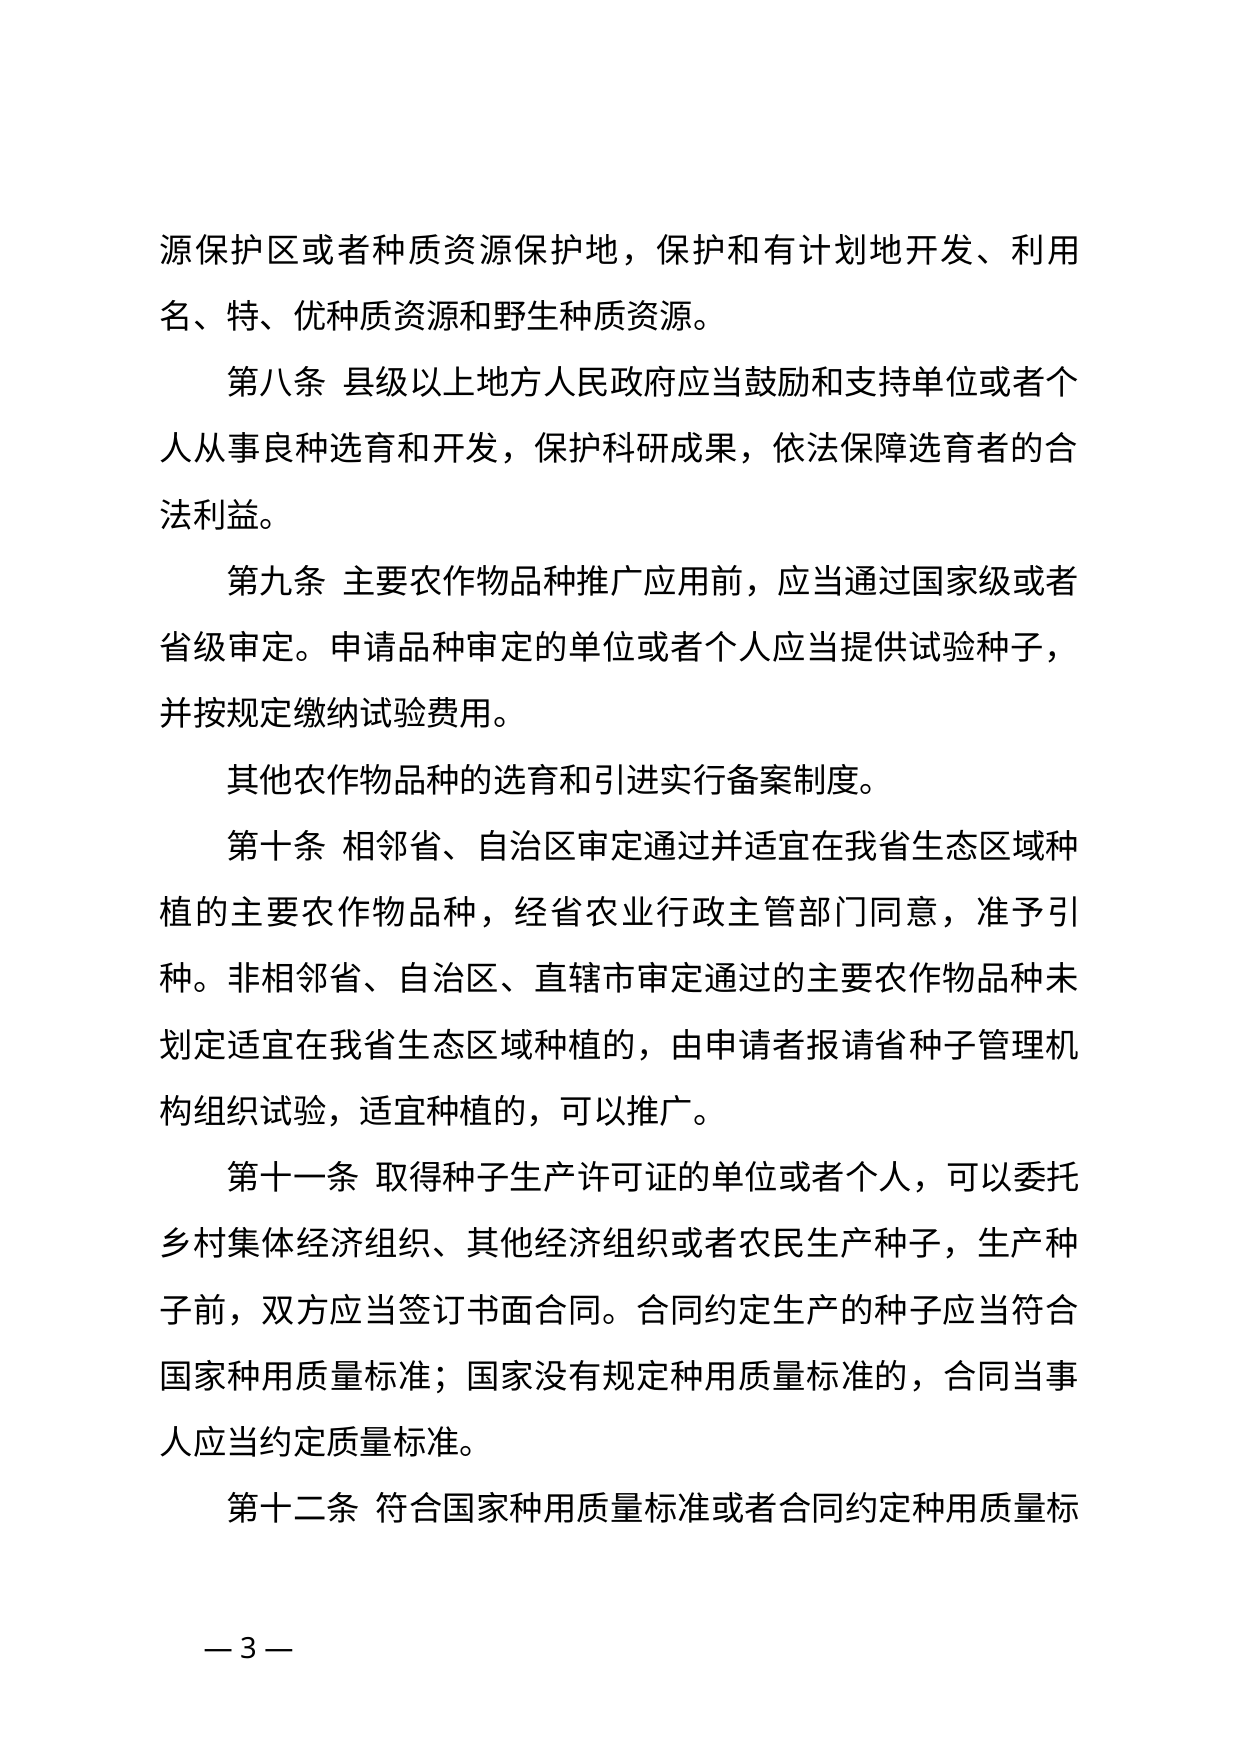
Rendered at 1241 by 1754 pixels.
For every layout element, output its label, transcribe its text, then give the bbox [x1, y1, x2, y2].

text 第十条 相邻省、自治区审定通过并适宜在我省生态区域种植的主要农作物品种，经省农业行政主管部门同意，准予引种。非相邻省、自治区、直辖市审定通过的主要农作物品种未划定适宜在我省生态区域种植的，由申请者报请省种子管理机构组织试验，适宜种植的，可以推广。 [159, 811, 1081, 1142]
text 第九条 主要农作物品种推广应用前，应当通过国家级或者省级审定。申请品种审定的单位或者个人应当提供试验种子，并按规定缴纳试验费用。 [159, 546, 1081, 744]
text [159, 214, 1081, 347]
text 第十一条 取得种子生产许可证的单位或者个人，可以委托乡村集体经济组织、其他经济组织或者农民生产种子，生产种子前，双方应当签订书面合同。合同约定生产的种子应当符合国家种用质量标准；国家没有规定种用质量标准的，合同当事人应当约定质量标准。 [159, 1142, 1081, 1473]
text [159, 1473, 1081, 1539]
text 其他农作物品种的选育和引进实行备案制度。 [159, 744, 1081, 811]
text 第八条 县级以上地方人民政府应当鼓励和支持单位或者个人从事良种选育和开发，保护科研成果，依法保障选育者的合法利益。 [159, 347, 1081, 546]
